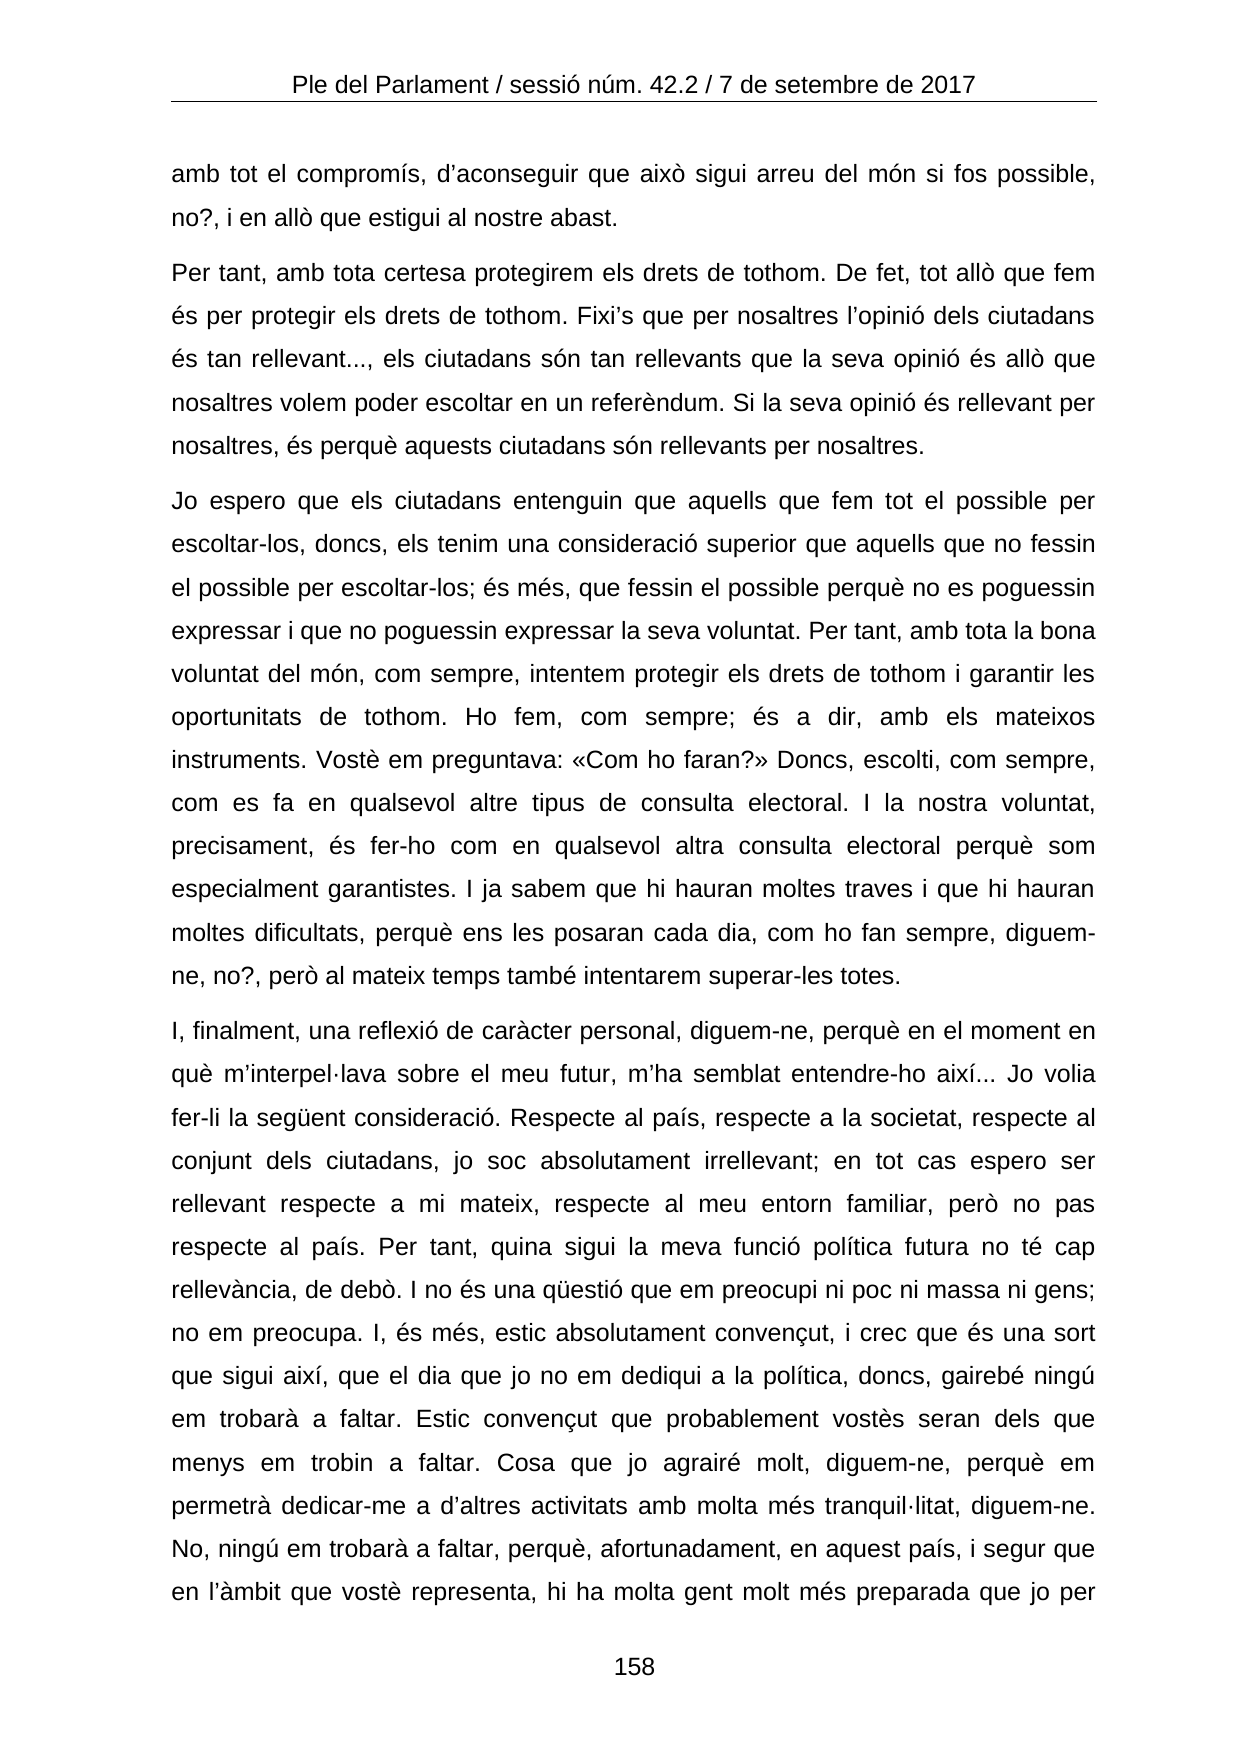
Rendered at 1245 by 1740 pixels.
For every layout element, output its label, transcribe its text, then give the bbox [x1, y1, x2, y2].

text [171, 1016, 1097, 1606]
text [171, 159, 1097, 231]
text Jo espero que els ciutadans entenguin que aquells que fem tot el possible per escoltar-los, doncs, els tenim una consideració superior que aquells que no fessin el possible per escoltar-los; és més, que fessin el possible perquè no es poguessin expressar i que no poguessin expressar la seva voluntat. Per tant, amb tota la bona voluntat del món, com sempre, intentem protegir els drets de tothom i garantir les oportunitats de tothom. Ho fem, com sempre; és a dir, amb els mateixos instruments. Vostè em preguntava: «Com ho faran?» Doncs, escolti, com sempre, com es fa en qualsevol altre tipus de consulta electoral. I la nostra voluntat, precisament, és fer-ho com en qualsevol altra consulta electoral perquè som especialment garantistes. I ja sabem que hi hauran moltes traves i que hi hauran moltes dificultats, perquè ens les posaran cada dia, com ho fan sempre, diguem-ne, no?, però al mateix temps també intentarem superar-les totes. [171, 486, 1097, 989]
text Per tant, amb tota certesa protegirem els drets de tothom. De fet, tot allò que fem és per protegir els drets de tothom. Fixi’s que per nosaltres l’opinió dels ciutadans és tan rellevant..., els ciutadans són tan rellevants que la seva opinió és allò que nosaltres volem poder escoltar en un referèndum. Si la seva opinió és rellevant per nosaltres, és perquè aquests ciutadans són rellevants per nosaltres. [171, 258, 1097, 459]
